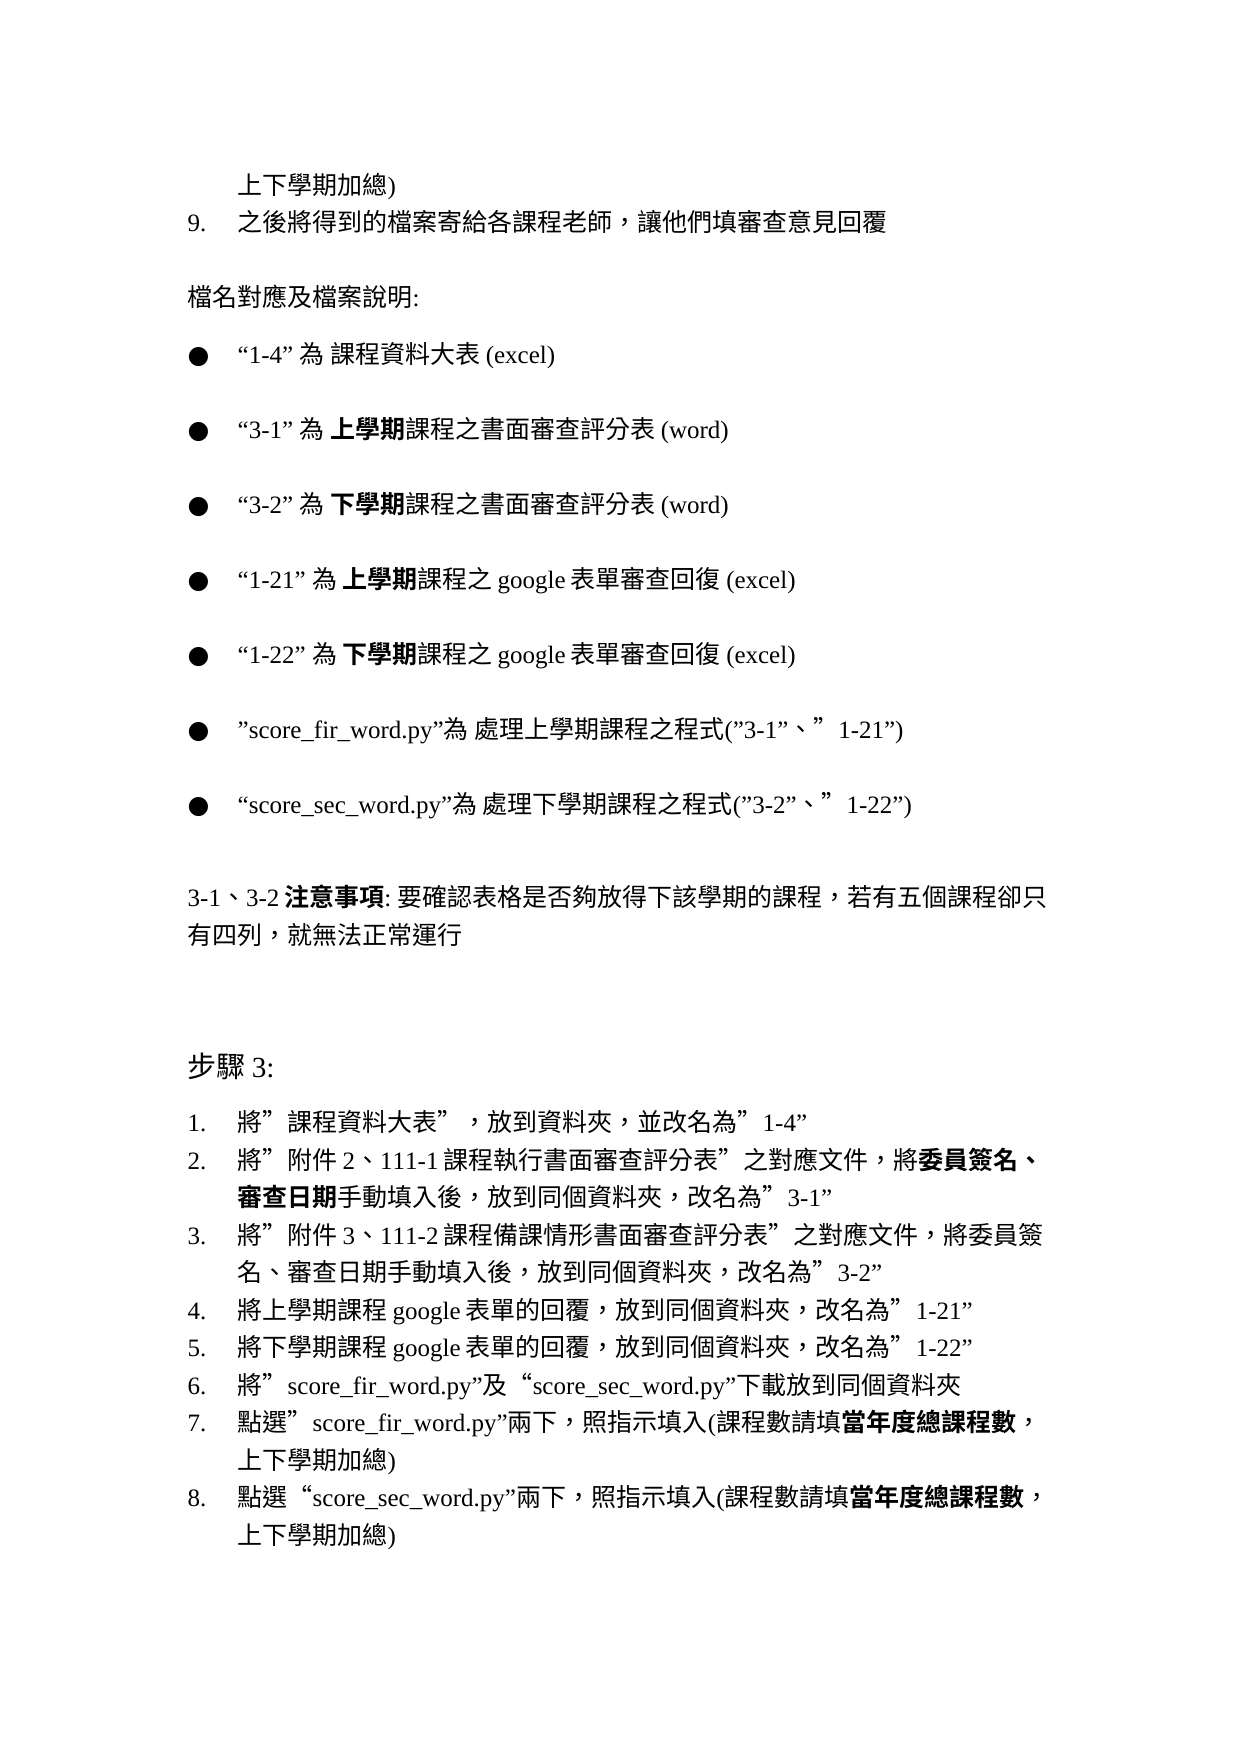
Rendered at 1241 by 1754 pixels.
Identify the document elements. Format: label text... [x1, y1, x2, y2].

list “1-4” 為 課程資料大表 (excel) [187, 314, 1053, 389]
list “3-2” 為 下學期課程之書面審查評分表 (word) [187, 464, 1053, 539]
list 將”score_fir_word.py”及“score_sec_word.py”下載放到同個資料夾 [187, 1364, 1053, 1402]
list 將”課程資料大表”，放到資料夾，並改名為”1-4” [187, 1102, 1053, 1139]
list “3-1” 為 上學期課程之書面審查評分表 (word) [187, 389, 1053, 464]
list 點選“score_sec_word.py”兩下，照指示填入(課程數請填當年度總課程數，上下學期加總) [187, 1477, 1053, 1552]
list 之後將得到的檔案寄給各課程老師，讓他們填審查意見回覆 [187, 202, 1053, 239]
list 將下學期課程google表單的回覆，放到同個資料夾，改名為”1-22” [187, 1327, 1053, 1364]
list ”score_fir_word.py”為 處理上學期課程之程式(”3-1”、”1-21”) [187, 689, 1053, 764]
text 檔名對應及檔案說明: [187, 277, 1053, 314]
text 步驟3: [187, 1027, 1053, 1102]
list 將上學期課程google表單的回覆，放到同個資料夾，改名為”1-21” [187, 1289, 1053, 1327]
text 3-1、3-2注意事項: 要確認表格是否夠放得下該學期的課程，若有五個課程卻只有四列，就無法正常運行 [187, 877, 1053, 952]
list 點選”score_fir_word.py”兩下，照指示填入(課程數請填當年度總課程數，上下學期加總) [187, 1402, 1053, 1477]
list “1-21” 為 上學期課程之google表單審查回復 (excel) [187, 539, 1053, 614]
list 將”附件3、111-2課程備課情形書面審查評分表”之對應文件，將委員簽名、審查日期手動填入後，放到同個資料夾，改名為”3-2” [187, 1214, 1053, 1289]
list 點選”mid_sec_opinres.py”兩下，照指示填入(課程數請填當年度總課程數，上下學期加總) [187, 164, 1053, 202]
list 將”附件2、111-1課程執行書面審查評分表”之對應文件，將委員簽名、審查日期手動填入後，放到同個資料夾，改名為”3-1” [187, 1139, 1053, 1214]
list “1-22” 為 下學期課程之google表單審查回復 (excel) [187, 614, 1053, 689]
list “score_sec_word.py”為 處理下學期課程之程式(”3-2”、”1-22”) [187, 764, 1053, 839]
